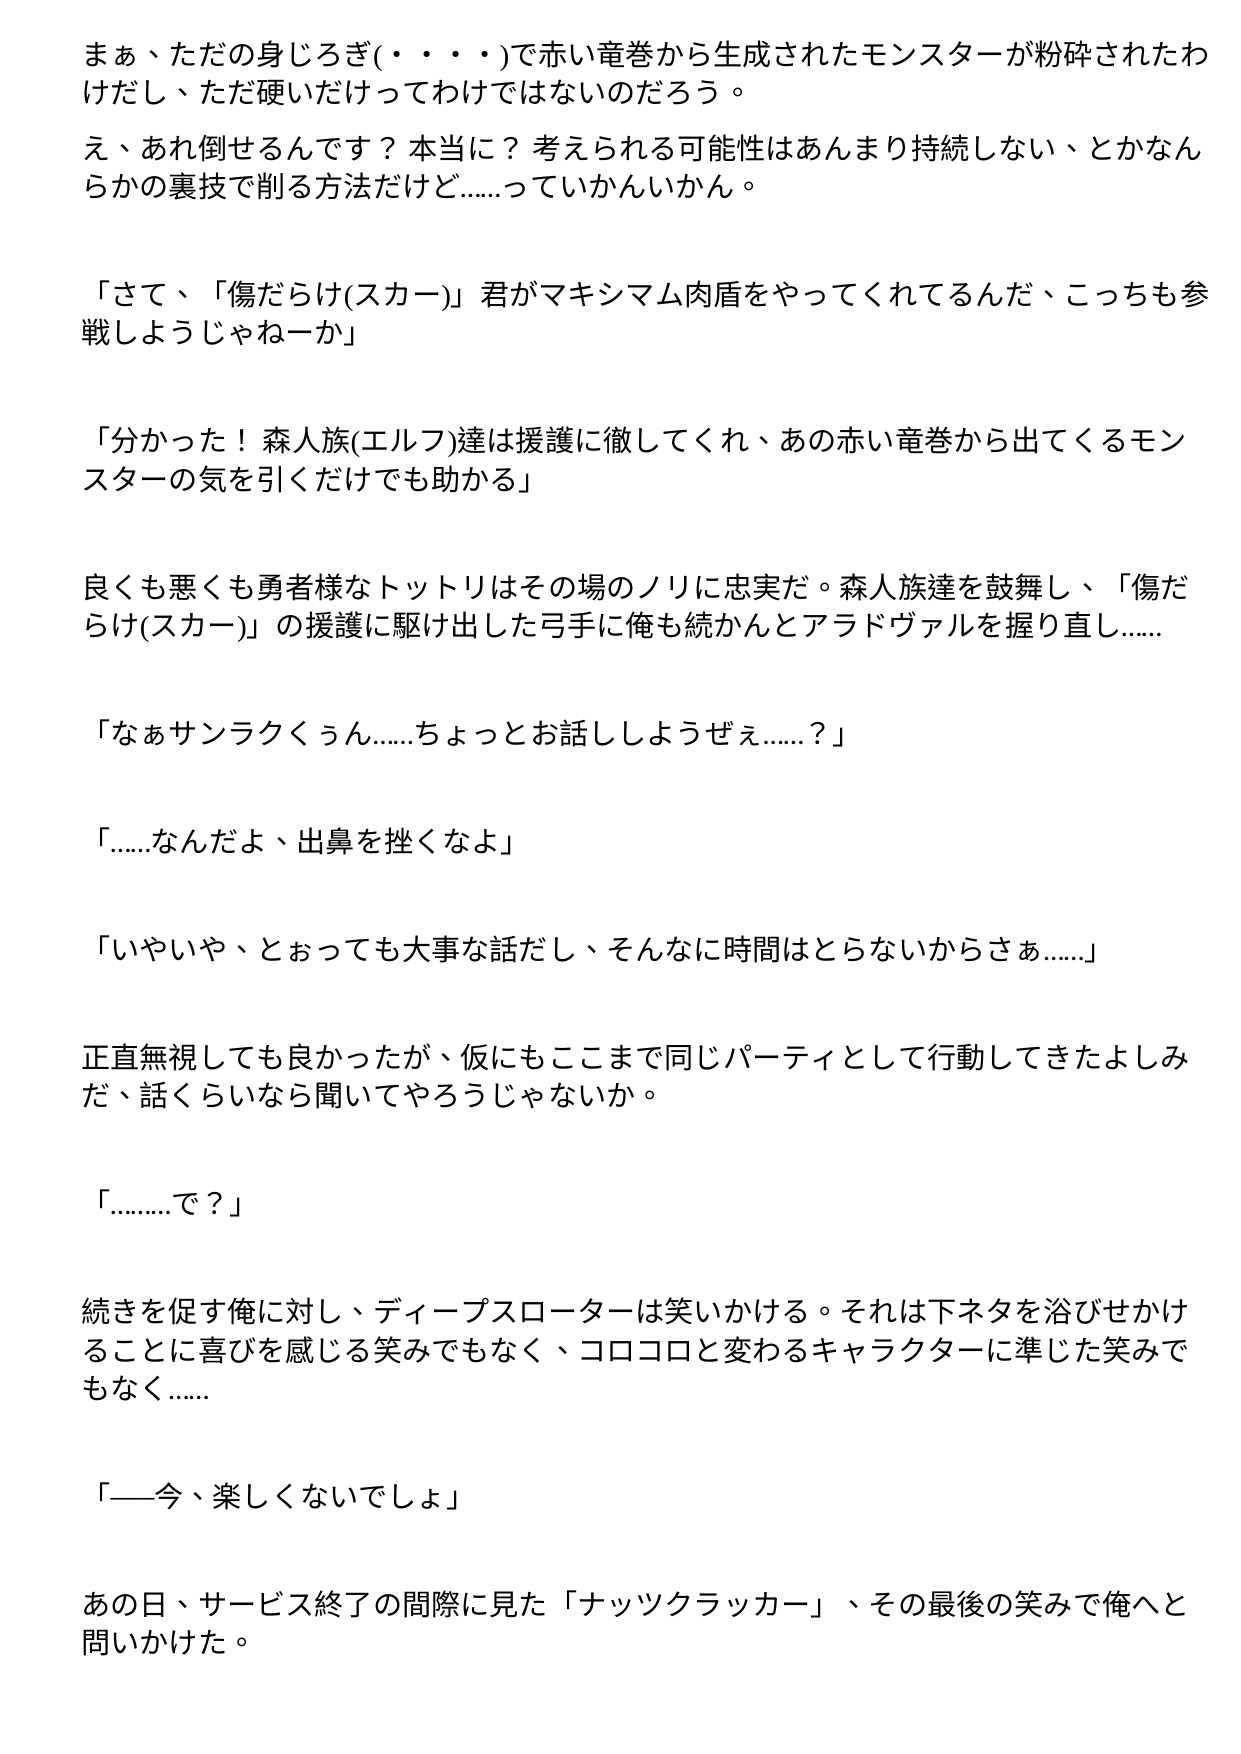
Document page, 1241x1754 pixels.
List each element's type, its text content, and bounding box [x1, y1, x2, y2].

text 正直無視しても良かったが、仮にもここまで同じパーティとして行動してきたよしみだ、話くらいなら聞いてやろうじゃないか。 [81, 1040, 1215, 1114]
text え、あれ倒せるんです？ 本当に？ 考えられる可能性はあんまり持続しない、とかなんらかの裏技で削る方法だけど……っていかんいかん。 [81, 131, 1215, 205]
text あの日、サービス終了の間際に見た「ナッツクラッカー」、その最後の笑みで俺へと問いかけた。 [81, 1587, 1215, 1661]
text 「……なんだよ、出鼻を挫くなよ」 [81, 824, 1215, 860]
text 「なぁサンラクくぅん……ちょっとお話ししようぜぇ……？」 [81, 716, 1215, 752]
text 続きを促す俺に対し、ディープスローターは笑いかける。それは下ネタを浴びせかけることに喜びを感じる笑みでもなく、コロコロと変わるキャラクターに準じた笑みでもなく…… [81, 1294, 1215, 1407]
text 「さて、「傷だらけ(スカー)」君がマキシマム肉盾をやってくれてるんだ、こっちも参戦しようじゃねーか」 [81, 277, 1215, 351]
text 「いやいや、とぉっても大事な話だし、そんなに時間はとらないからさぁ……」 [81, 932, 1215, 968]
text 良くも悪くも勇者様なトットリはその場のノリに忠実だ。森人族達を鼓舞し、「傷だらけ(スカー)」の援護に駆け出した弓手に俺も続かんとアラドヴァルを握り直し…… [81, 570, 1215, 644]
text 「………で？」 [81, 1186, 1215, 1222]
text 「───今、楽しくないでしょ」 [81, 1479, 1215, 1514]
text まぁ、ただの身じろぎ(・・・・)で赤い竜巻から生成されたモンスターが粉砕されたわけだし、ただ硬いだけってわけではないのだろう。 [81, 37, 1215, 111]
text 「分かった！ 森人族(エルフ)達は援護に徹してくれ、あの赤い竜巻から出てくるモンスターの気を引くだけでも助かる」 [81, 423, 1215, 497]
